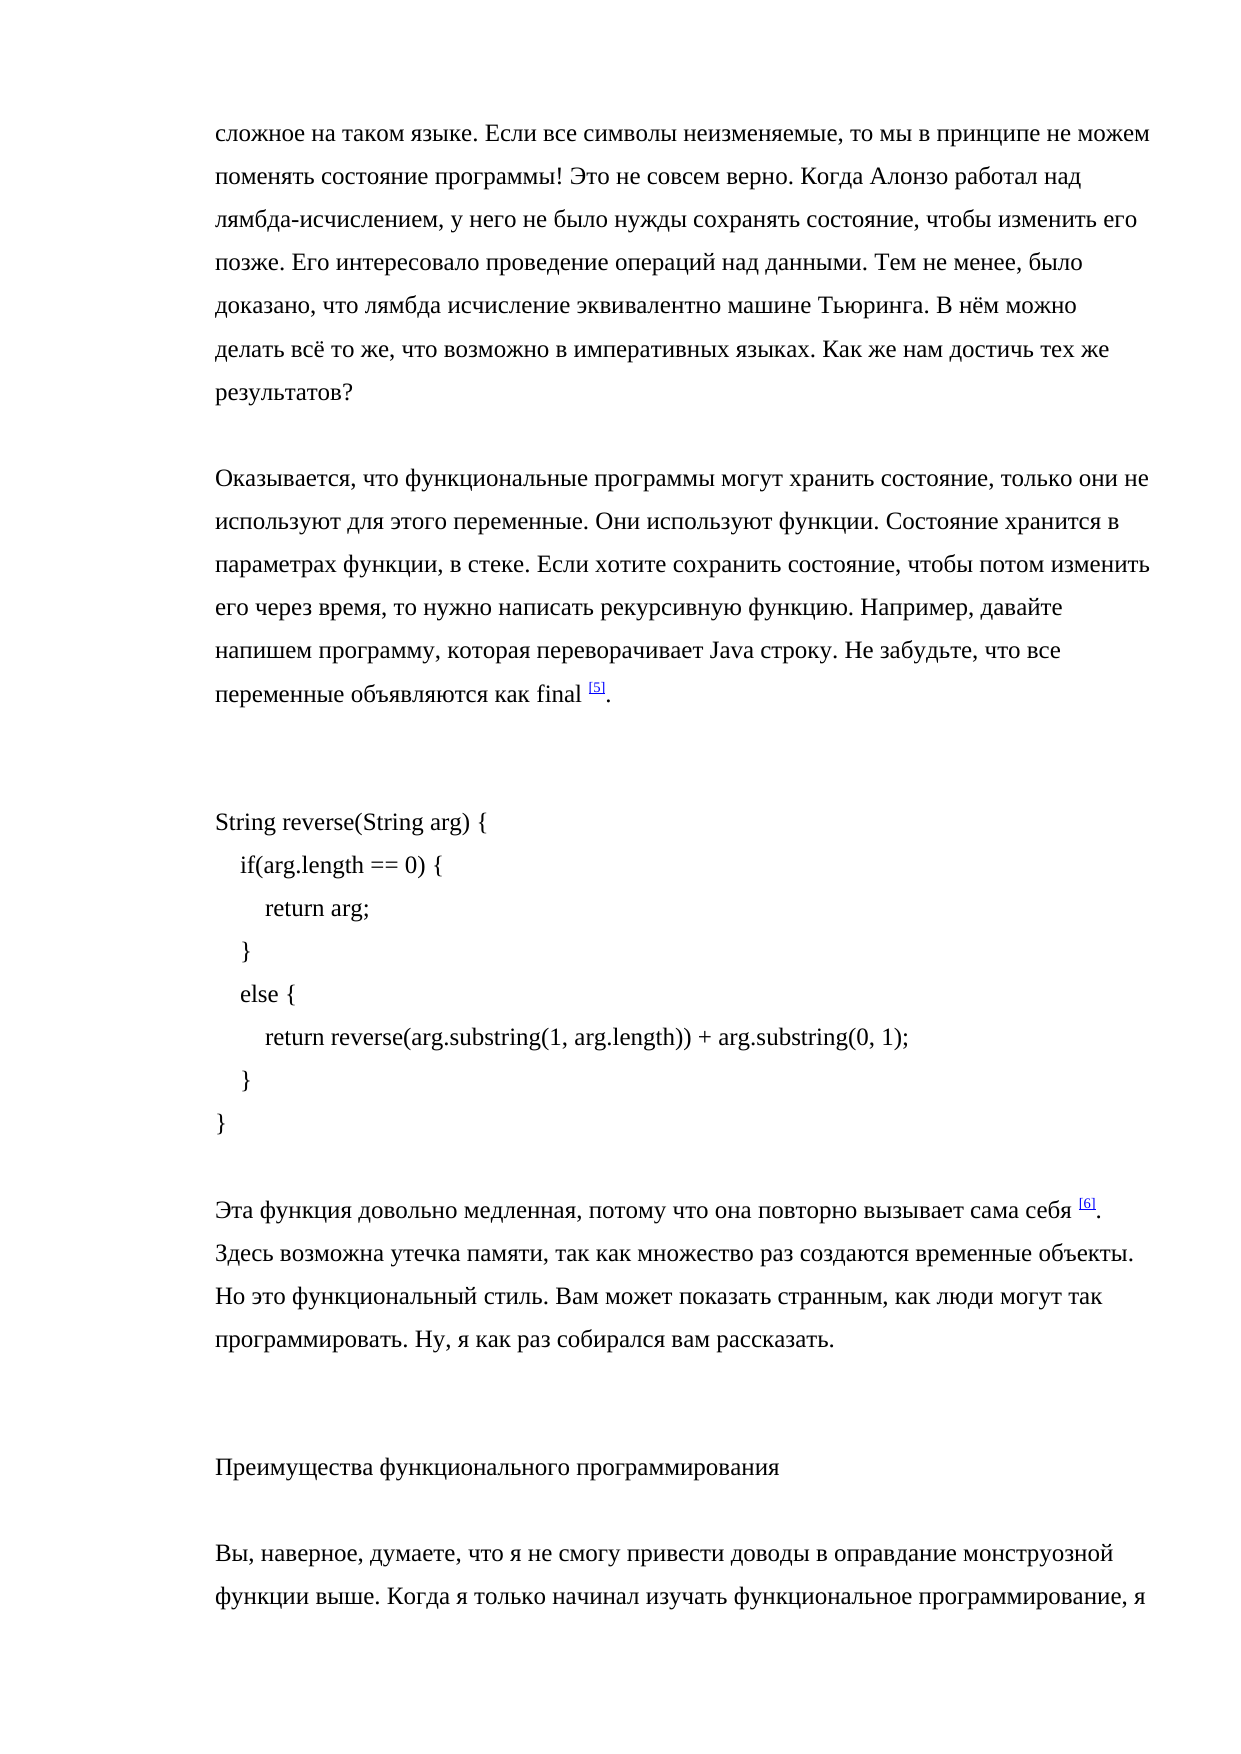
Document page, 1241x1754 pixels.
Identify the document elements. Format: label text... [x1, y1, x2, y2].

text String reverse(String arg) { [215, 807, 1152, 835]
text else { [215, 979, 1152, 1008]
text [215, 1495, 1152, 1610]
text } [215, 1108, 1152, 1137]
text return arg; [215, 893, 1152, 922]
text Преимущества функционального программирования [215, 1452, 1152, 1481]
text Эта функция довольно медленная, потому что она повторно вызывает сама себя [6]. Здесь возможна утечка памяти, так как множество раз создаются временные объекты. Но это функциональный стиль. Вам может показать странным, как люди могут так программировать. Ну, я как раз собирался вам рассказать. [215, 1152, 1152, 1438]
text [215, 118, 1152, 793]
text } [215, 1065, 1152, 1094]
text } [215, 936, 1152, 965]
text if(arg.length == 0) { [215, 850, 1152, 878]
text return reverse(arg.substring(1, arg.length)) + arg.substring(0, 1); [215, 1022, 1152, 1051]
